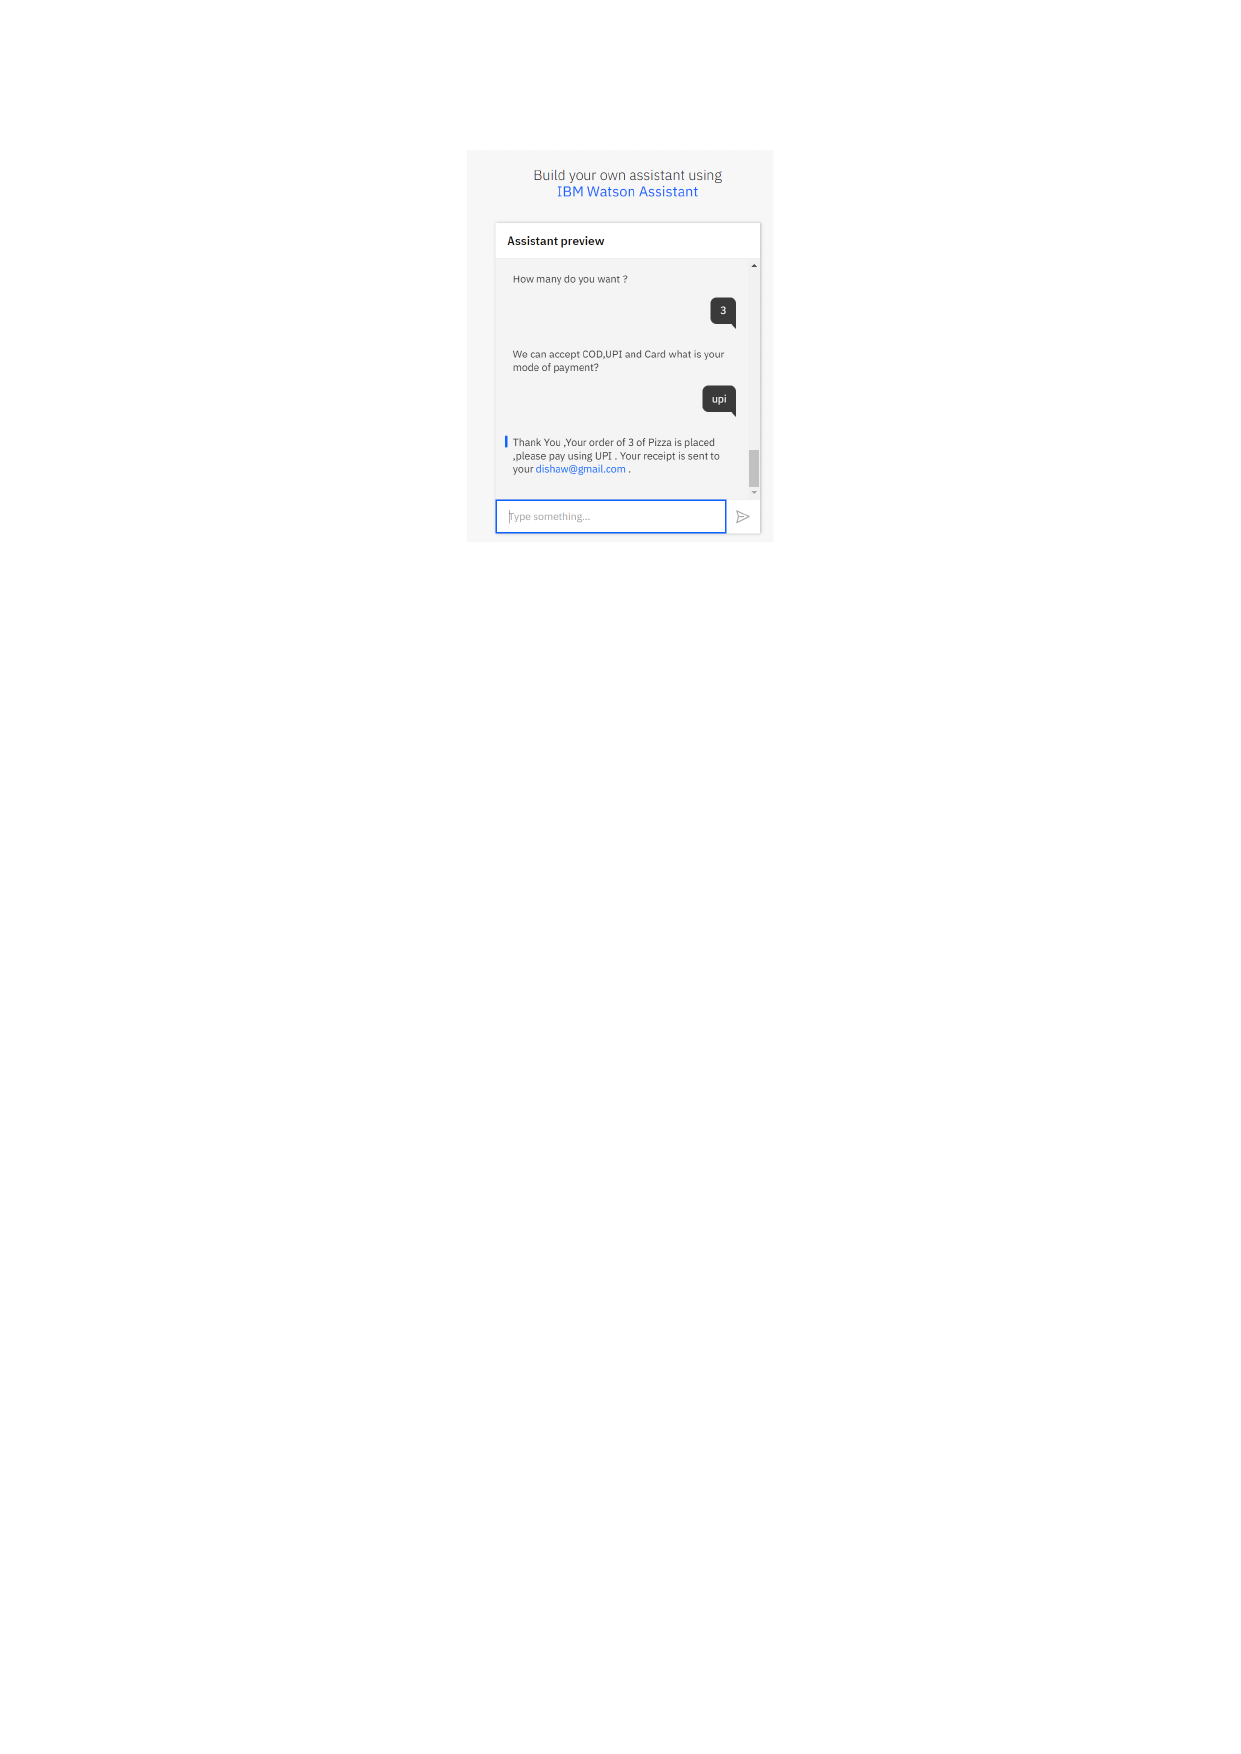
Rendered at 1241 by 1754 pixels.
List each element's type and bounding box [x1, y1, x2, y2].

picture [466, 150, 774, 542]
